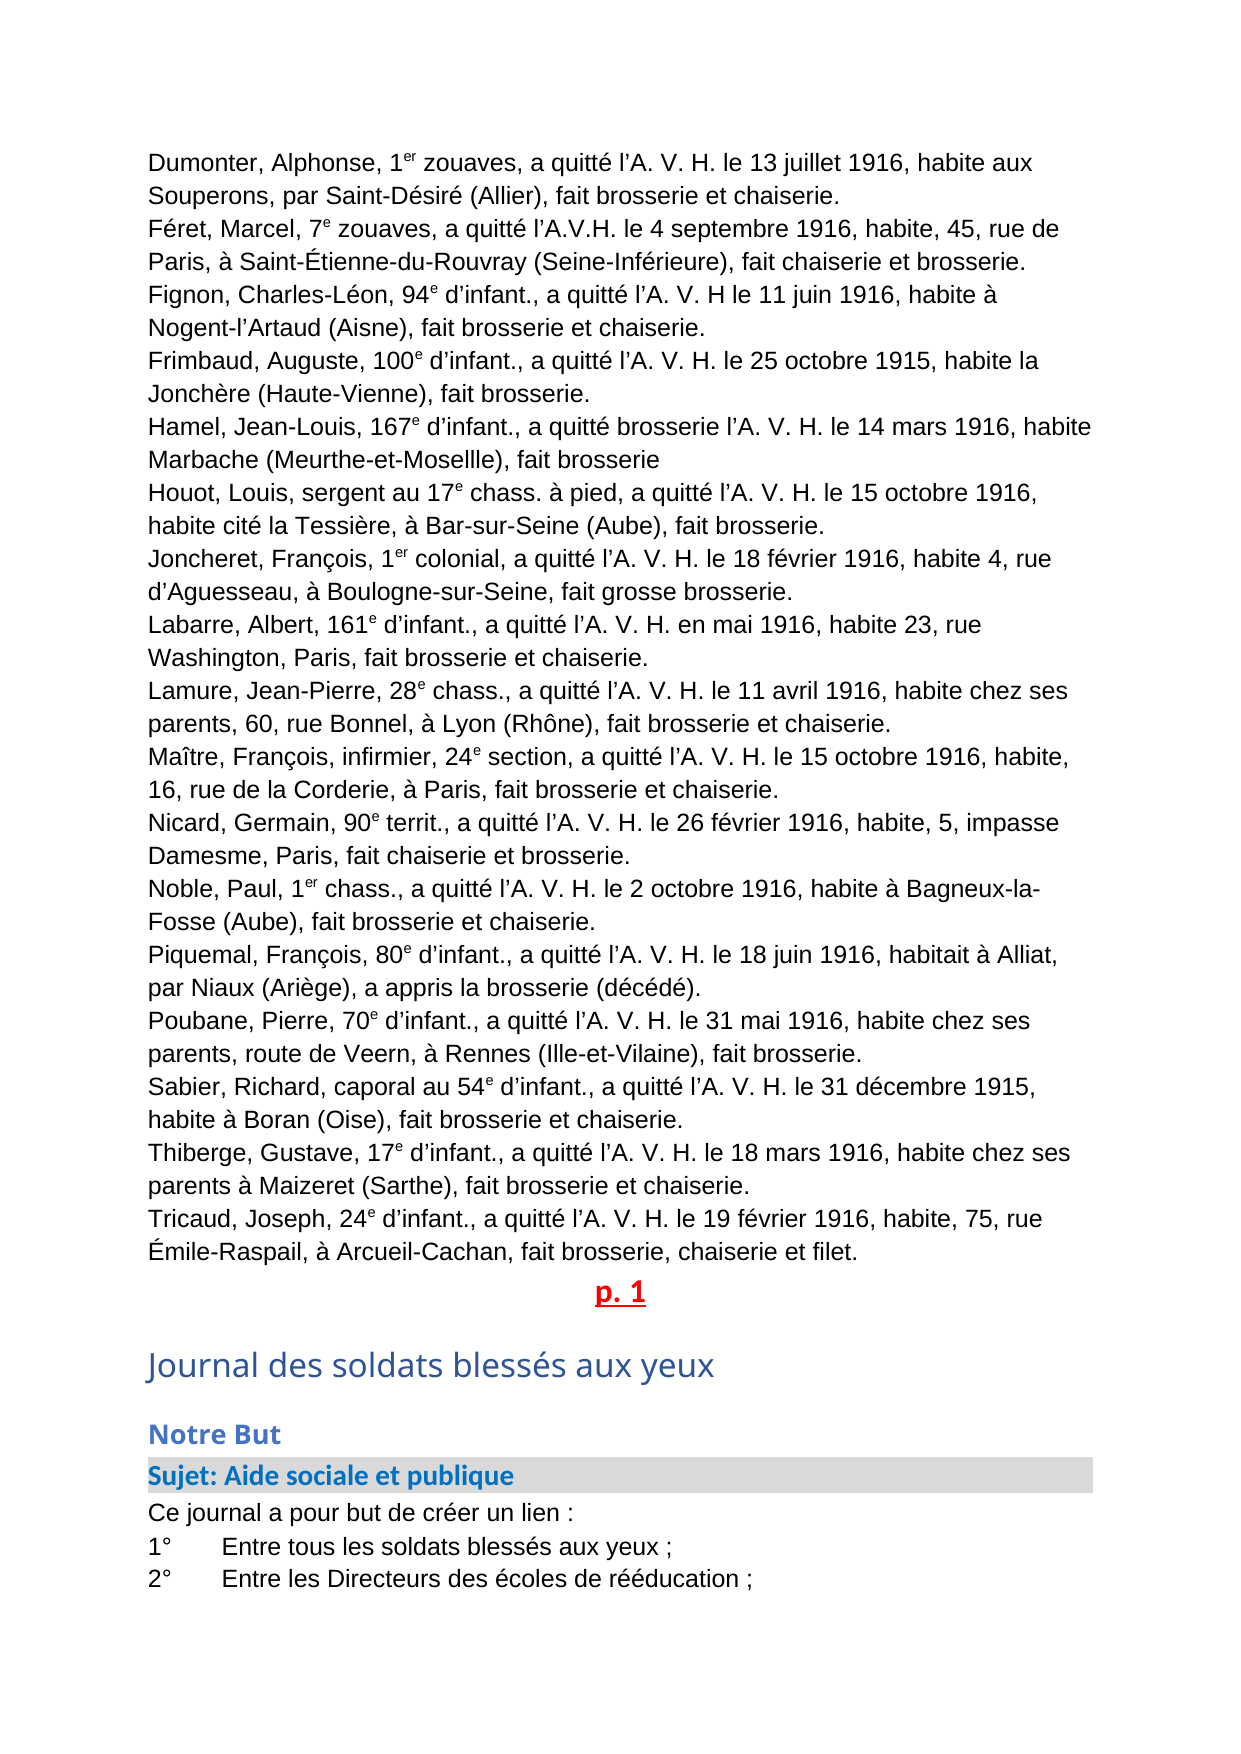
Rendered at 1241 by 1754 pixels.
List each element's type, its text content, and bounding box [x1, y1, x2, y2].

text Frimbaud, Auguste, 100e d’infant., a quitté l’A. V. H. le 25 octobre 1915, habite la Jonchère (Haute-Vienne), fait brosserie. [148, 346, 1093, 407]
text Tricaud, Joseph, 24e d’infant., a quitté l’A. V. H. le 19 février 1916, habite, 75, rue Émile-Raspail, à Arcueil-Cachan, fait brosserie, chaiserie et filet. [148, 1204, 1093, 1266]
text Hamel, Jean-Louis, 167e d’infant., a quitté brosserie l’A. V. H. le 14 mars 1916, habite Marbache (Meurthe-et-Mosellle), fait brosserie [148, 412, 1093, 473]
text Sujet: Aide sociale et publique [148, 1457, 1093, 1493]
subtitle Journal des soldats blessés aux yeux [148, 1342, 1093, 1387]
text Féret, Marcel, 7e zouaves, a quitté l’A.V.H. le 4 septembre 1916, habite, 45, rue de Paris, à Saint-Étienne-du-Rouvray (Seine-Inférieure), fait chaiserie et brosserie. [148, 214, 1093, 275]
text Labarre, Albert, 161e d’infant., a quitté l’A. V. H. en mai 1916, habite 23, rue Washington, Paris, fait brosserie et chaiserie. [148, 610, 1093, 672]
list Entre tous les soldats blessés aux yeux ; [148, 1531, 1093, 1560]
text Houot, Louis, sergent au 17e chass. à pied, a quitté l’A. V. H. le 15 octobre 1916, habite cité la Tessière, à Bar-sur-Seine (Aube), fait brosserie. [148, 478, 1093, 539]
text Fignon, Charles-Léon, 94e d’infant., a quitté l’A. V. H le 11 juin 1916, habite à Nogent-l’Artaud (Aisne), fait brosserie et chaiserie. [148, 280, 1093, 341]
text Poubane, Pierre, 70e d’infant., a quitté l’A. V. H. le 31 mai 1916, habite chez ses parents, route de Veern, à Rennes (Ille-et-Vilaine), fait brosserie. [148, 1006, 1093, 1068]
text Sabier, Richard, caporal au 54e d’infant., a quitté l’A. V. H. le 31 décembre 1915, habite à Boran (Oise), fait brosserie et chaiserie. [148, 1072, 1093, 1134]
text Piquemal, François, 80e d’infant., a quitté l’A. V. H. le 18 juin 1916, habitait à Alliat, par Niaux (Ariège), a appris la brosserie (décédé). [148, 940, 1093, 1002]
text Lamure, Jean-Pierre, 28e chass., a quitté l’A. V. H. le 11 avril 1916, habite chez ses parents, 60, rue Bonnel, à Lyon (Rhône), fait brosserie et chaiserie. [148, 676, 1093, 738]
subtitle Notre But [148, 1415, 1093, 1452]
text Dumonter, Alphonse, 1er zouaves, a quitté l’A. V. H. le 13 juillet 1916, habite aux Souperons, par Saint-Désiré (Allier), fait brosserie et chaiserie. [148, 148, 1093, 209]
text Joncheret, François, 1er colonial, a quitté l’A. V. H. le 18 février 1916, habite 4, rue d’Aguesseau, à Boulogne-sur-Seine, fait grosse brosserie. [148, 544, 1093, 606]
text Ce journal a pour but de créer un lien : [148, 1498, 1093, 1527]
text Noble, Paul, 1er chass., a quitté l’A. V. H. le 2 octobre 1916, habite à Bagneux-la-Fosse (Aube), fait brosserie et chaiserie. [148, 874, 1093, 936]
text p. 1 [148, 1270, 1093, 1311]
list Entre les Directeurs des écoles de rééducation ; [148, 1564, 1093, 1593]
text Maître, François, infirmier, 24e section, a quitté l’A. V. H. le 15 octobre 1916, habite, 16, rue de la Corderie, à Paris, fait brosserie et chaiserie. [148, 742, 1093, 804]
text Nicard, Germain, 90e territ., a quitté l’A. V. H. le 26 février 1916, habite, 5, impasse Damesme, Paris, fait chaiserie et brosserie. [148, 808, 1093, 870]
text Thiberge, Gustave, 17e d’infant., a quitté l’A. V. H. le 18 mars 1916, habite chez ses parents à Maizeret (Sarthe), fait brosserie et chaiserie. [148, 1138, 1093, 1200]
